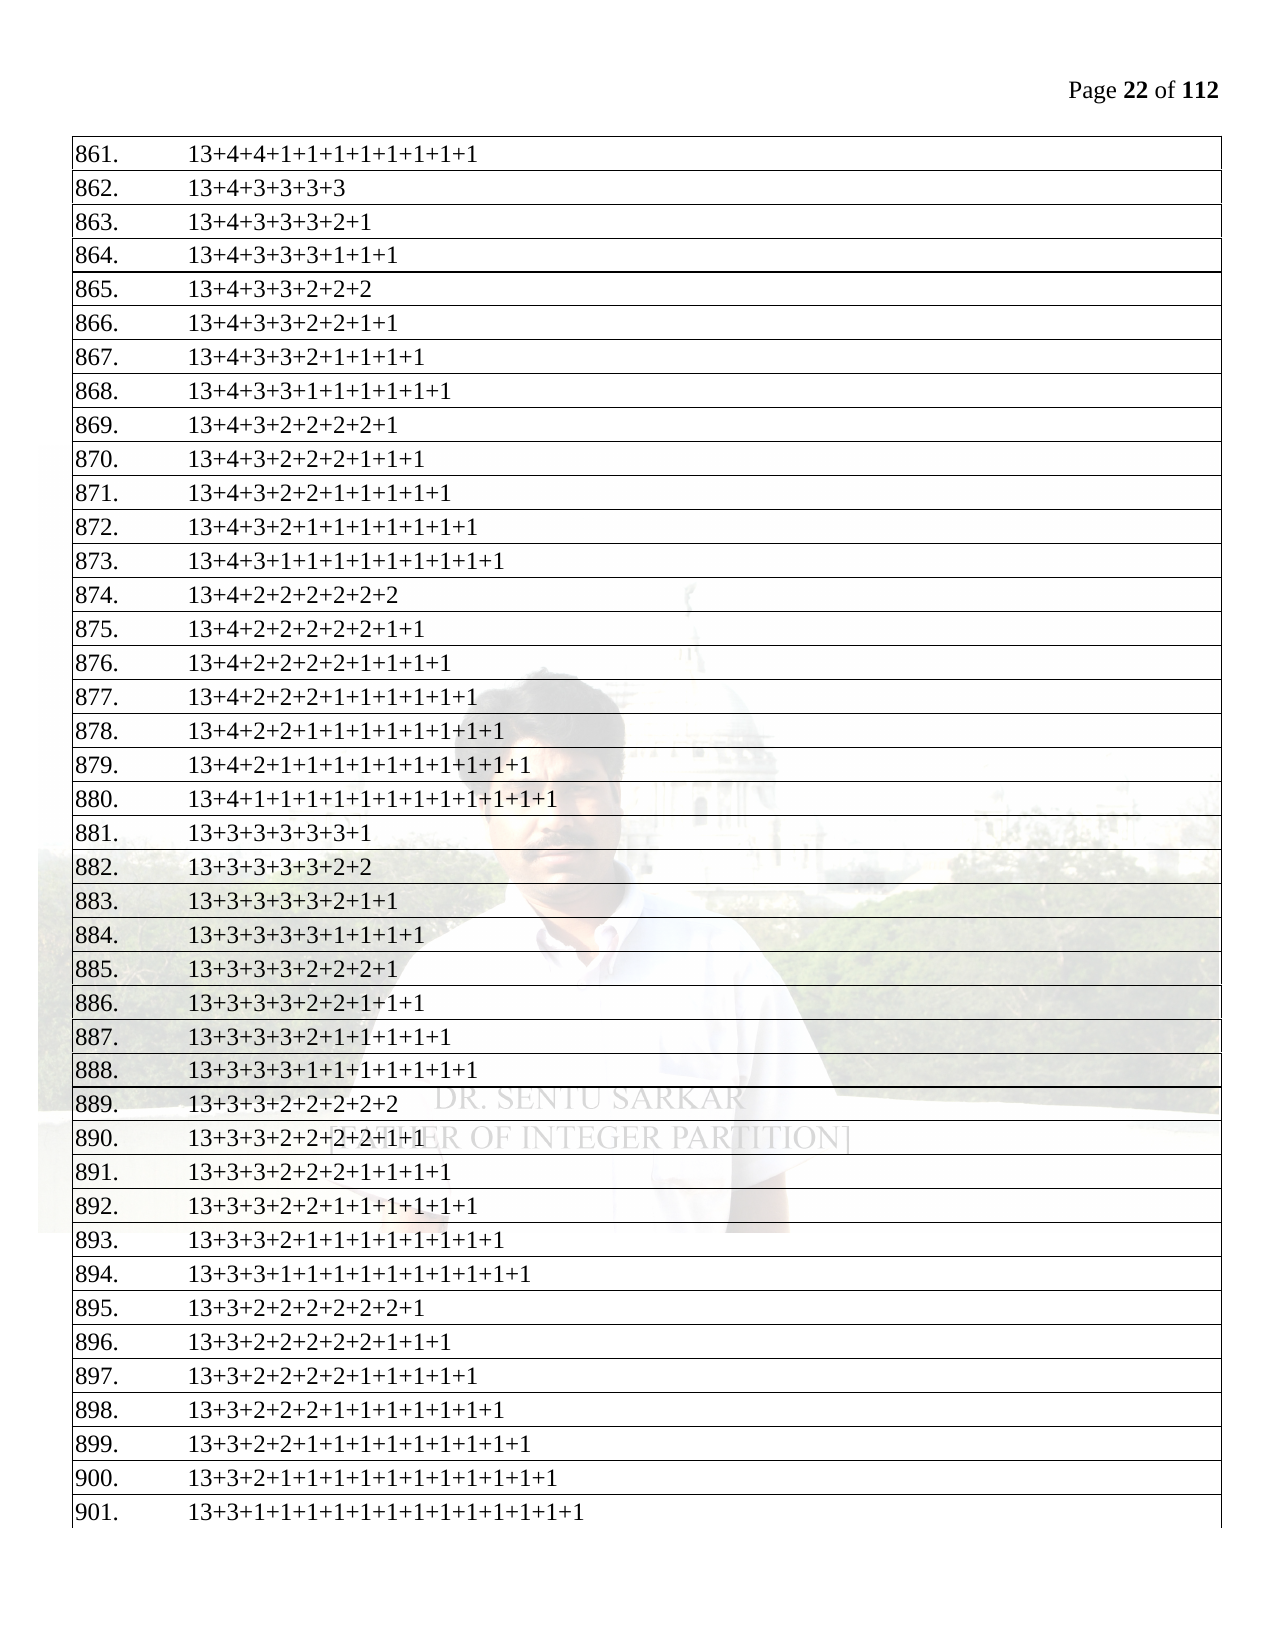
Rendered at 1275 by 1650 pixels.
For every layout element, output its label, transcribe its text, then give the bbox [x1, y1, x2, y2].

list 13+4+3+3+3+3 [73, 171, 1221, 203]
list 13+3+2+2+1+1+1+1+1+1+1+1+1 [73, 1427, 1221, 1460]
list 13+3+2+1+1+1+1+1+1+1+1+1+1+1 [73, 1461, 1221, 1494]
list 13+3+3+3+2+2+2+1 [73, 952, 1221, 984]
list 13+3+3+3+2+1+1+1+1+1 [73, 1020, 1221, 1052]
list 13+4+2+2+2+2+2+2 [73, 578, 1221, 611]
list 13+3+2+2+2+2+1+1+1+1+1 [73, 1359, 1221, 1392]
list 13+4+2+2+2+1+1+1+1+1+1 [73, 680, 1221, 713]
list 13+4+3+2+2+2+2+1 [73, 408, 1221, 441]
list 13+3+1+1+1+1+1+1+1+1+1+1+1+1+1 [73, 1495, 1221, 1528]
list 13+4+3+3+2+1+1+1+1 [73, 340, 1221, 373]
list 13+3+3+3+3+2+2 [73, 850, 1221, 883]
list 13+4+2+2+2+2+2+1+1 [73, 612, 1221, 645]
list 13+3+3+3+3+2+1+1 [73, 884, 1221, 917]
list 13+3+3+2+2+2+2+1+1 [73, 1121, 1221, 1154]
list 13+3+2+2+2+2+2+1+1+1 [73, 1325, 1221, 1358]
list 13+4+4+1+1+1+1+1+1+1+1 [73, 137, 1221, 169]
list 13+4+3+2+2+2+1+1+1 [73, 442, 1221, 475]
list 13+3+2+2+2+1+1+1+1+1+1+1 [73, 1393, 1221, 1426]
list 13+4+3+2+2+1+1+1+1+1 [73, 476, 1221, 509]
list 13+3+3+3+3+1+1+1+1 [73, 918, 1221, 951]
list 13+4+3+3+2+2+2 [73, 273, 1221, 305]
list 13+3+3+1+1+1+1+1+1+1+1+1+1 [73, 1257, 1221, 1290]
list 13+3+2+2+2+2+2+2+1 [73, 1291, 1221, 1324]
list 13+4+2+2+1+1+1+1+1+1+1+1 [73, 714, 1221, 747]
list 13+4+3+3+2+2+1+1 [73, 306, 1221, 339]
list 13+3+3+3+2+2+1+1+1 [73, 986, 1221, 1018]
list 13+3+3+2+2+2+1+1+1+1 [73, 1155, 1221, 1188]
list 13+4+2+2+2+2+1+1+1+1 [73, 646, 1221, 679]
list 13+4+3+1+1+1+1+1+1+1+1+1 [73, 544, 1221, 577]
list 13+3+3+3+1+1+1+1+1+1+1 [73, 1054, 1221, 1086]
list 13+4+3+3+1+1+1+1+1+1 [73, 374, 1221, 407]
list 13+4+3+3+3+1+1+1 [73, 239, 1221, 271]
list 13+4+3+3+3+2+1 [73, 205, 1221, 237]
list 13+3+3+3+3+3+1 [73, 816, 1221, 849]
list 13+3+3+2+2+2+2+2 [73, 1088, 1221, 1120]
list 13+4+2+1+1+1+1+1+1+1+1+1+1 [73, 748, 1221, 781]
list 13+3+3+2+1+1+1+1+1+1+1+1 [73, 1223, 1221, 1256]
list 13+4+1+1+1+1+1+1+1+1+1+1+1+1 [73, 782, 1221, 815]
list 13+4+3+2+1+1+1+1+1+1+1 [73, 510, 1221, 543]
list 13+3+3+2+2+1+1+1+1+1+1 [73, 1189, 1221, 1222]
